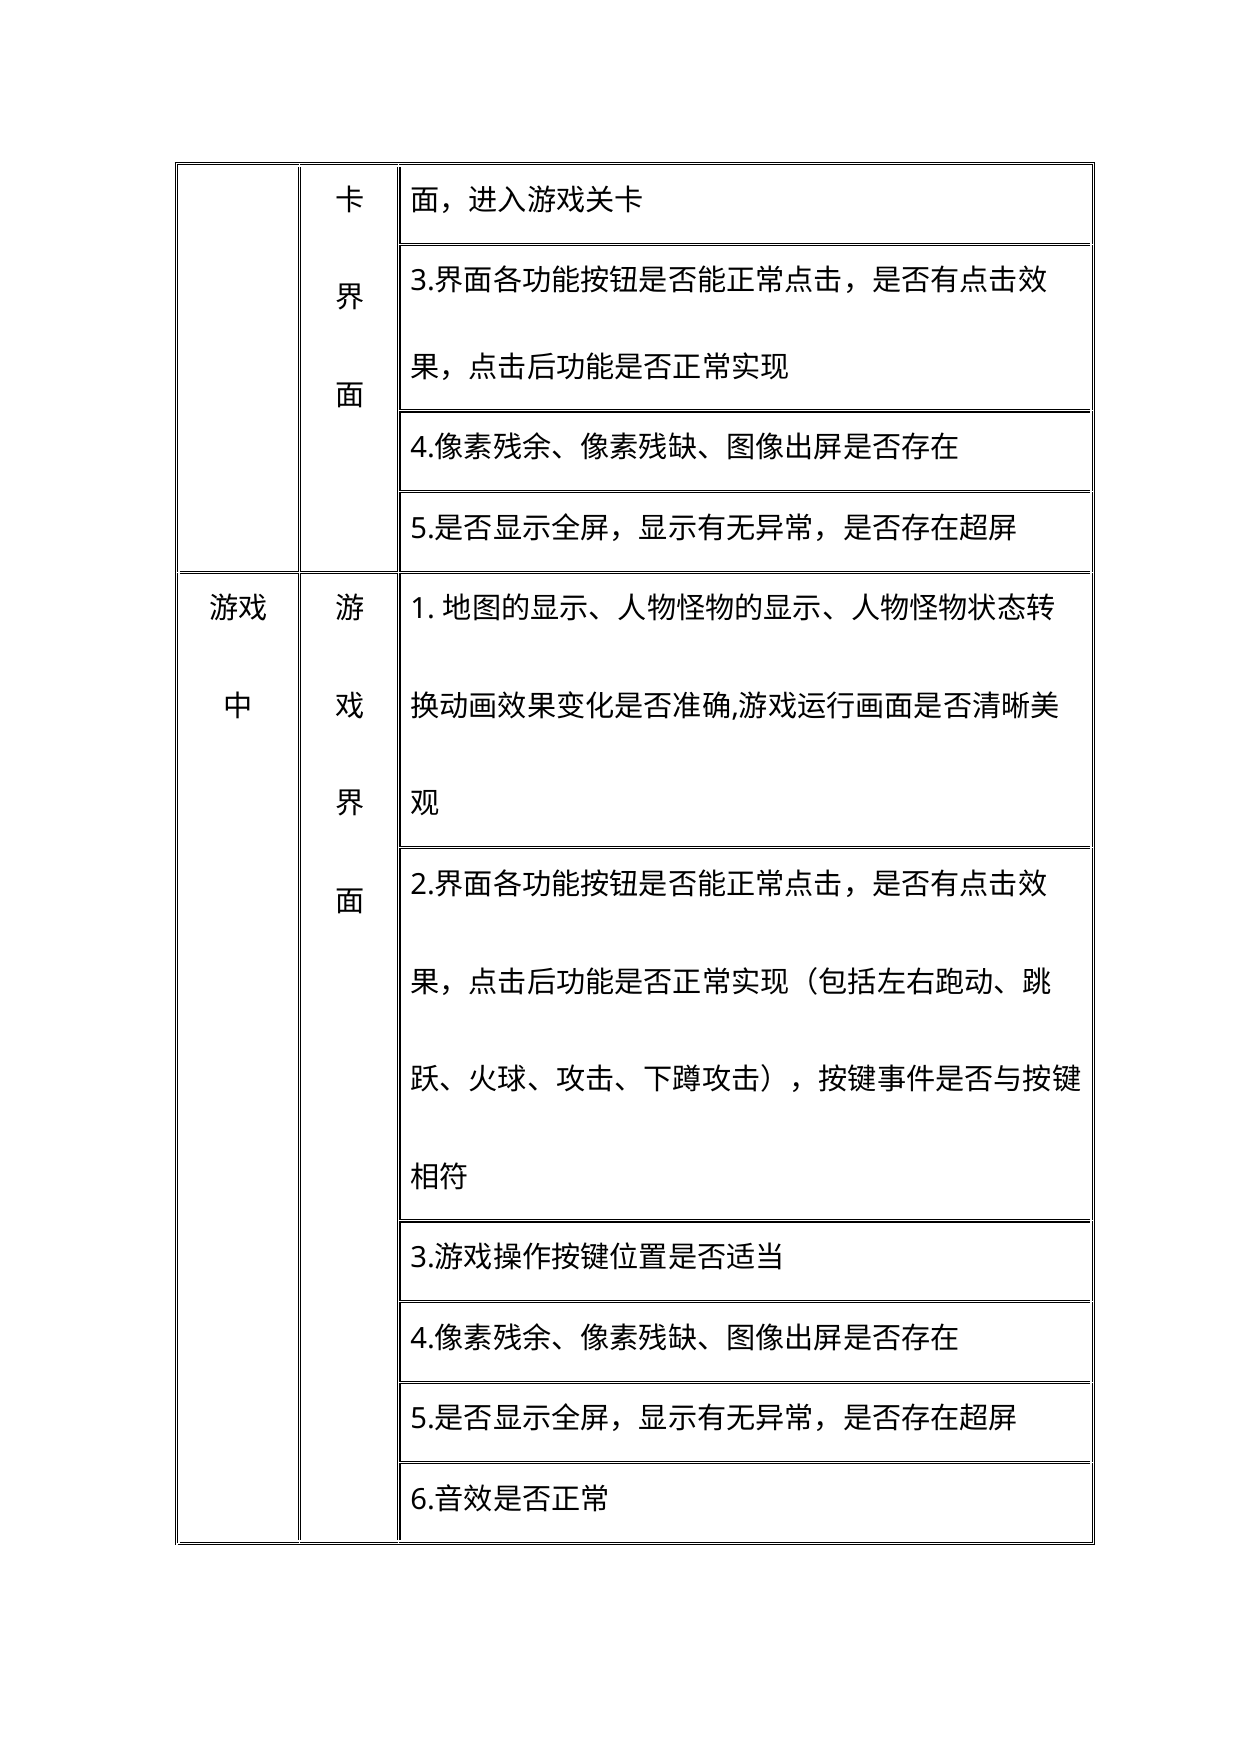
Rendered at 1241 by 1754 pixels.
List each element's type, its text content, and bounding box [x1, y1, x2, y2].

table_cell 4.像素残余、像素残缺、图像出屏是否存在 [399, 1300, 1093, 1381]
table_cell 游戏中 [178, 571, 300, 1542]
table_cell 2.操作相关用键是否可以进行跳转，返回游戏主界面，进入游戏关卡 [399, 165, 1092, 243]
table_cell 游戏界面 [300, 571, 399, 1542]
table_cell 4.像素残余、像素残缺、图像出屏是否存在 [399, 409, 1093, 490]
table_cell 5.是否显示全屏，显示有无异常，是否存在超屏 [401, 1381, 1092, 1461]
table_cell 5.是否显示全屏，显示有无异常，是否存在超屏 [399, 490, 1093, 571]
table_cell 3.游戏操作按键位置是否适当 [399, 1219, 1093, 1300]
table_cell 3.界面各功能按钮是否能正常点击，是否有点击效 果，点击后功能是否正常实现 [401, 243, 1092, 409]
table_cell 2.界面各功能按钮是否能正常点击，是否有点击效果，点击后功能是否正常实现（包括左右跑动、跳跃、火球、攻击、下蹲攻击），按键事件是否与按键相符 [399, 846, 1093, 1219]
table_cell 6.音效是否正常 [399, 1461, 1093, 1542]
table_cell 地图的显示、人物怪物的显示、人物怪物状态转换动画效果变化是否准确,游戏运行画面是否清晰美观 [401, 571, 1092, 846]
